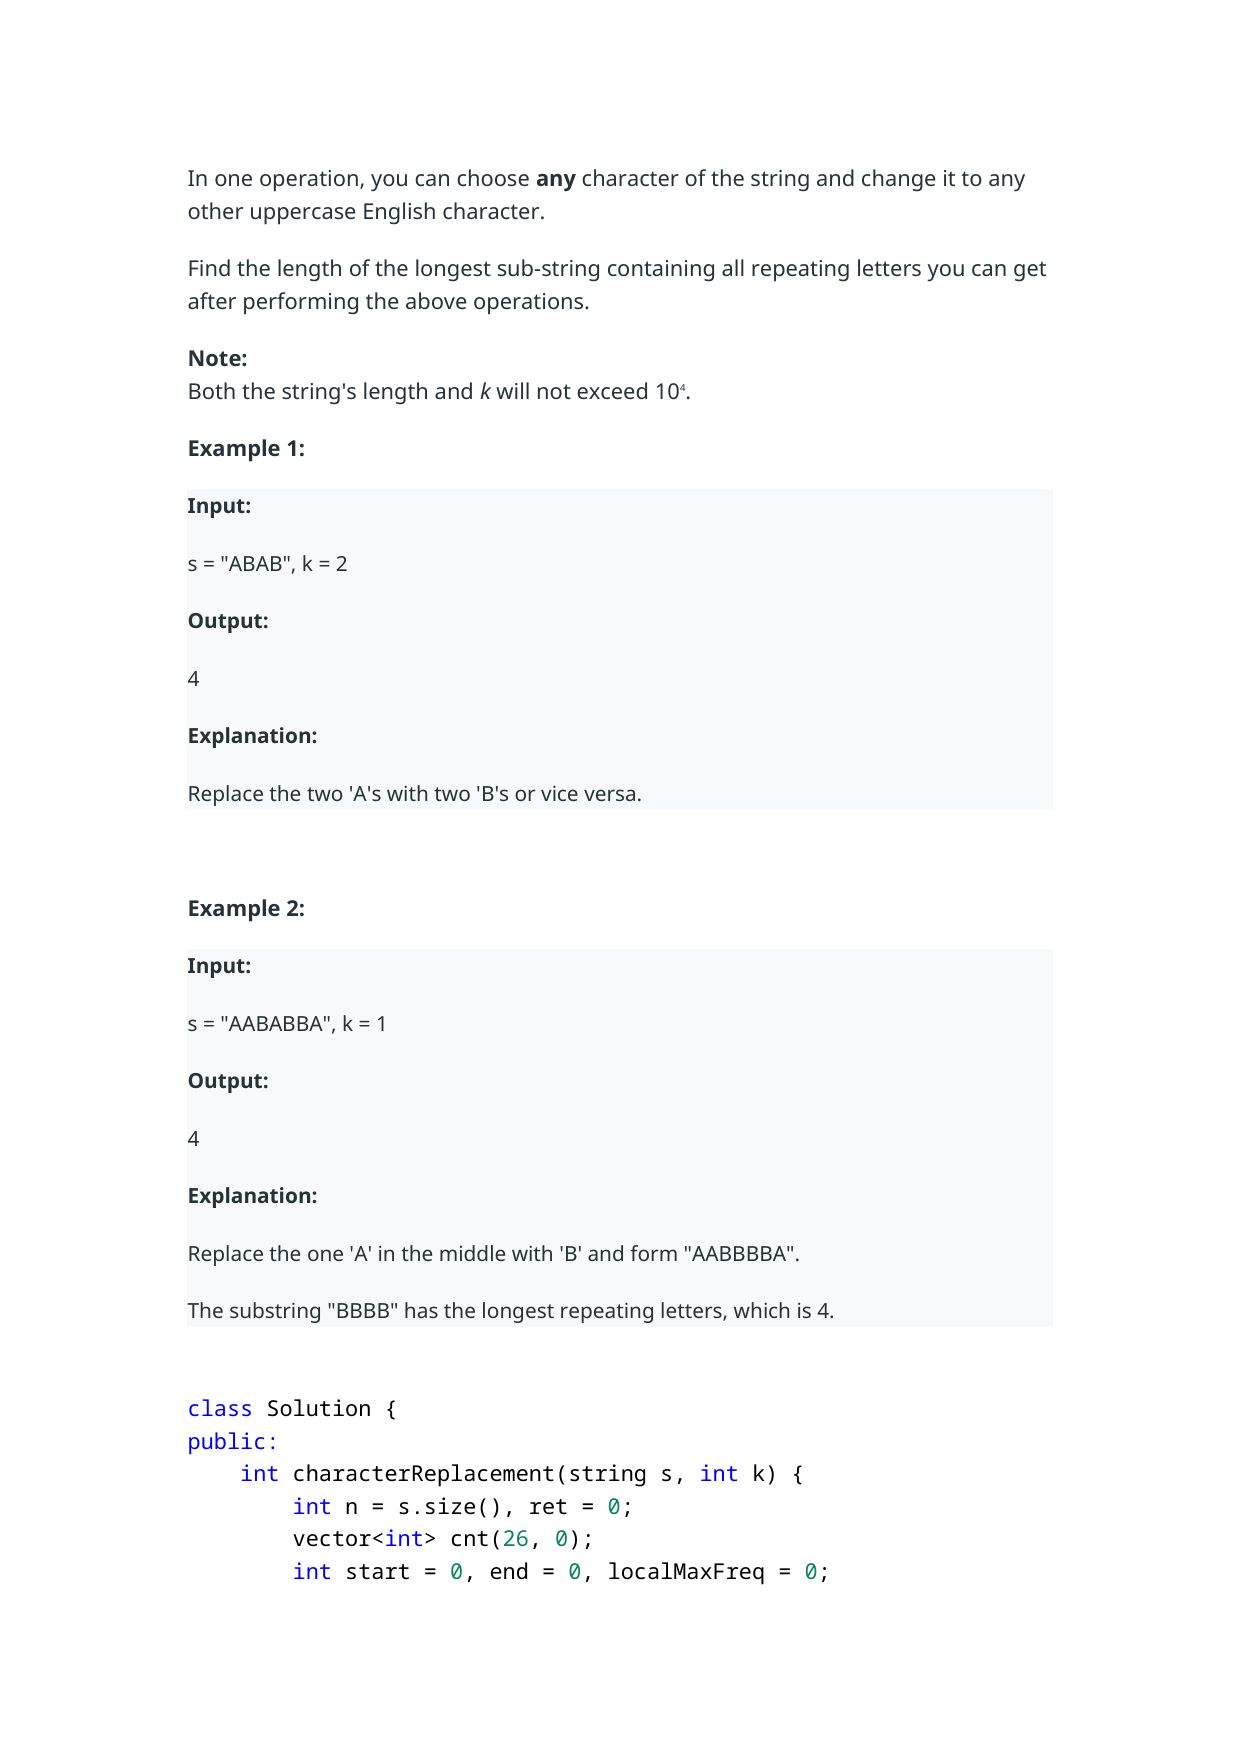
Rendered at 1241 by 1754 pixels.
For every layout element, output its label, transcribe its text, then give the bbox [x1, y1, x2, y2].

text Explanation: [187, 1179, 1053, 1212]
text s = "AABABBA", k = 1 [187, 1007, 1053, 1039]
text Input: [187, 949, 1053, 982]
text Input: [187, 489, 1053, 522]
text Output: [187, 604, 1053, 637]
text In one operation, you can choose any character of the string and change it to any other uppercase English character. [187, 162, 1053, 227]
text public: [187, 1424, 1053, 1457]
text Example 1: [187, 432, 1053, 464]
text 4 [187, 662, 1053, 694]
text 4 [187, 1122, 1053, 1154]
text int characterReplacement(string s, int k) { [187, 1457, 1053, 1489]
text class Solution { [187, 1392, 1053, 1424]
text s = "ABAB", k = 2 [187, 547, 1053, 579]
text vector<int> cnt(26, 0); [187, 1522, 1053, 1554]
text Explanation: [187, 719, 1053, 752]
text Note: Both the string's length and k will not exceed 104. [187, 342, 1053, 407]
text int n = s.size(), ret = 0; [187, 1489, 1053, 1522]
text Replace the two 'A's with two 'B's or vice versa. [187, 777, 1053, 809]
text Example 2: [187, 892, 1053, 924]
text Replace the one 'A' in the middle with 'B' and form "AABBBBA". [187, 1237, 1053, 1269]
text Find the length of the longest sub-string containing all repeating letters you can get after performing the above operations. [187, 252, 1053, 317]
text The substring "BBBB" has the longest repeating letters, which is 4. [187, 1294, 1053, 1327]
text int start = 0, end = 0, localMaxFreq = 0; [187, 1554, 1053, 1587]
text Output: [187, 1064, 1053, 1097]
